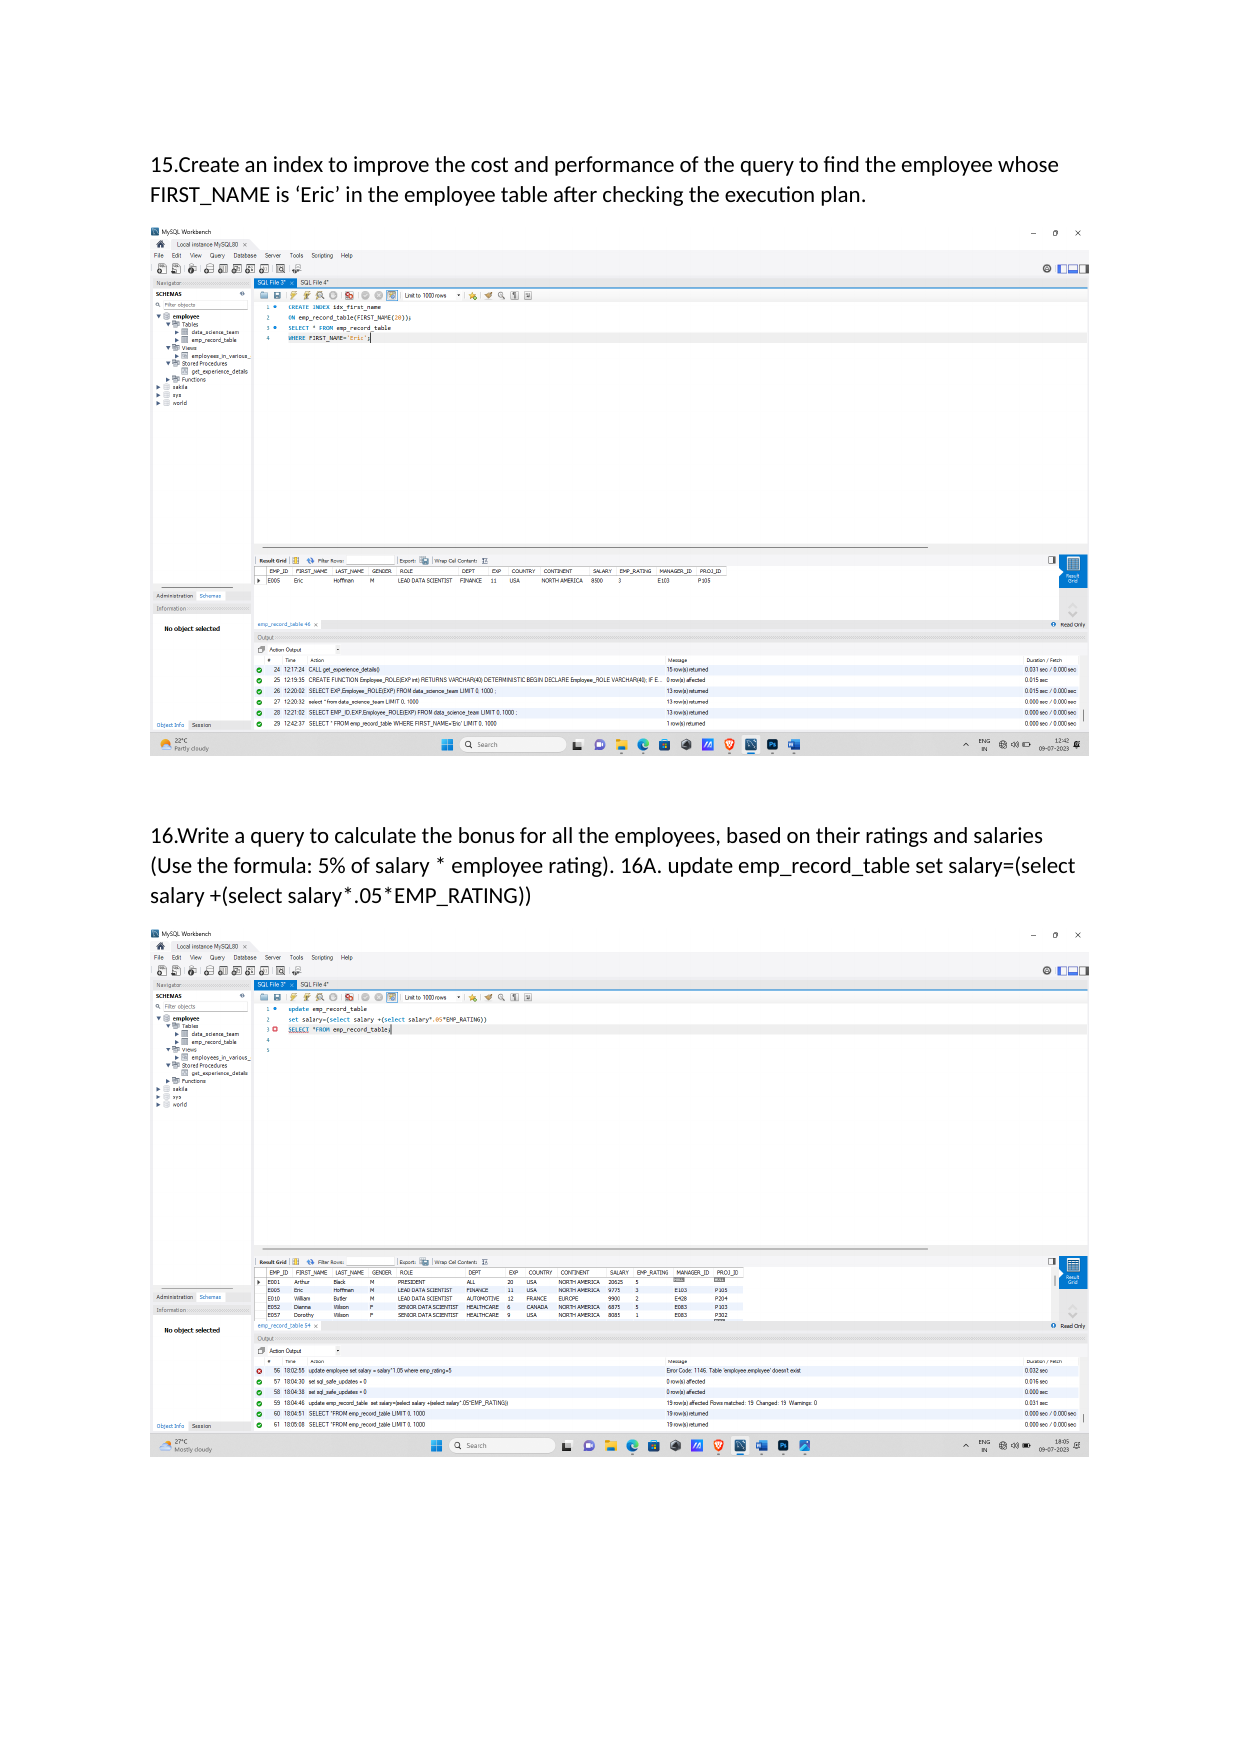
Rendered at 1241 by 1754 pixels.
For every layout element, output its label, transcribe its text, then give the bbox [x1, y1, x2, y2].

picture [150, 928, 1089, 1457]
text 15.Create an index to improve the cost and performance of the query to find the employee whose FIRST_NAME is ‘Eric’ in the employee table after checking the execution plan. [150, 150, 1090, 208]
text 16.Write a query to calculate the bonus for all the employees, based on their ratings and salaries (Use the formula: 5% of salary * employee rating). 16A. update emp_record_table set salary=(select salary +(select salary*.05*EMP_RATING)) [150, 821, 1090, 909]
picture [150, 227, 1089, 756]
